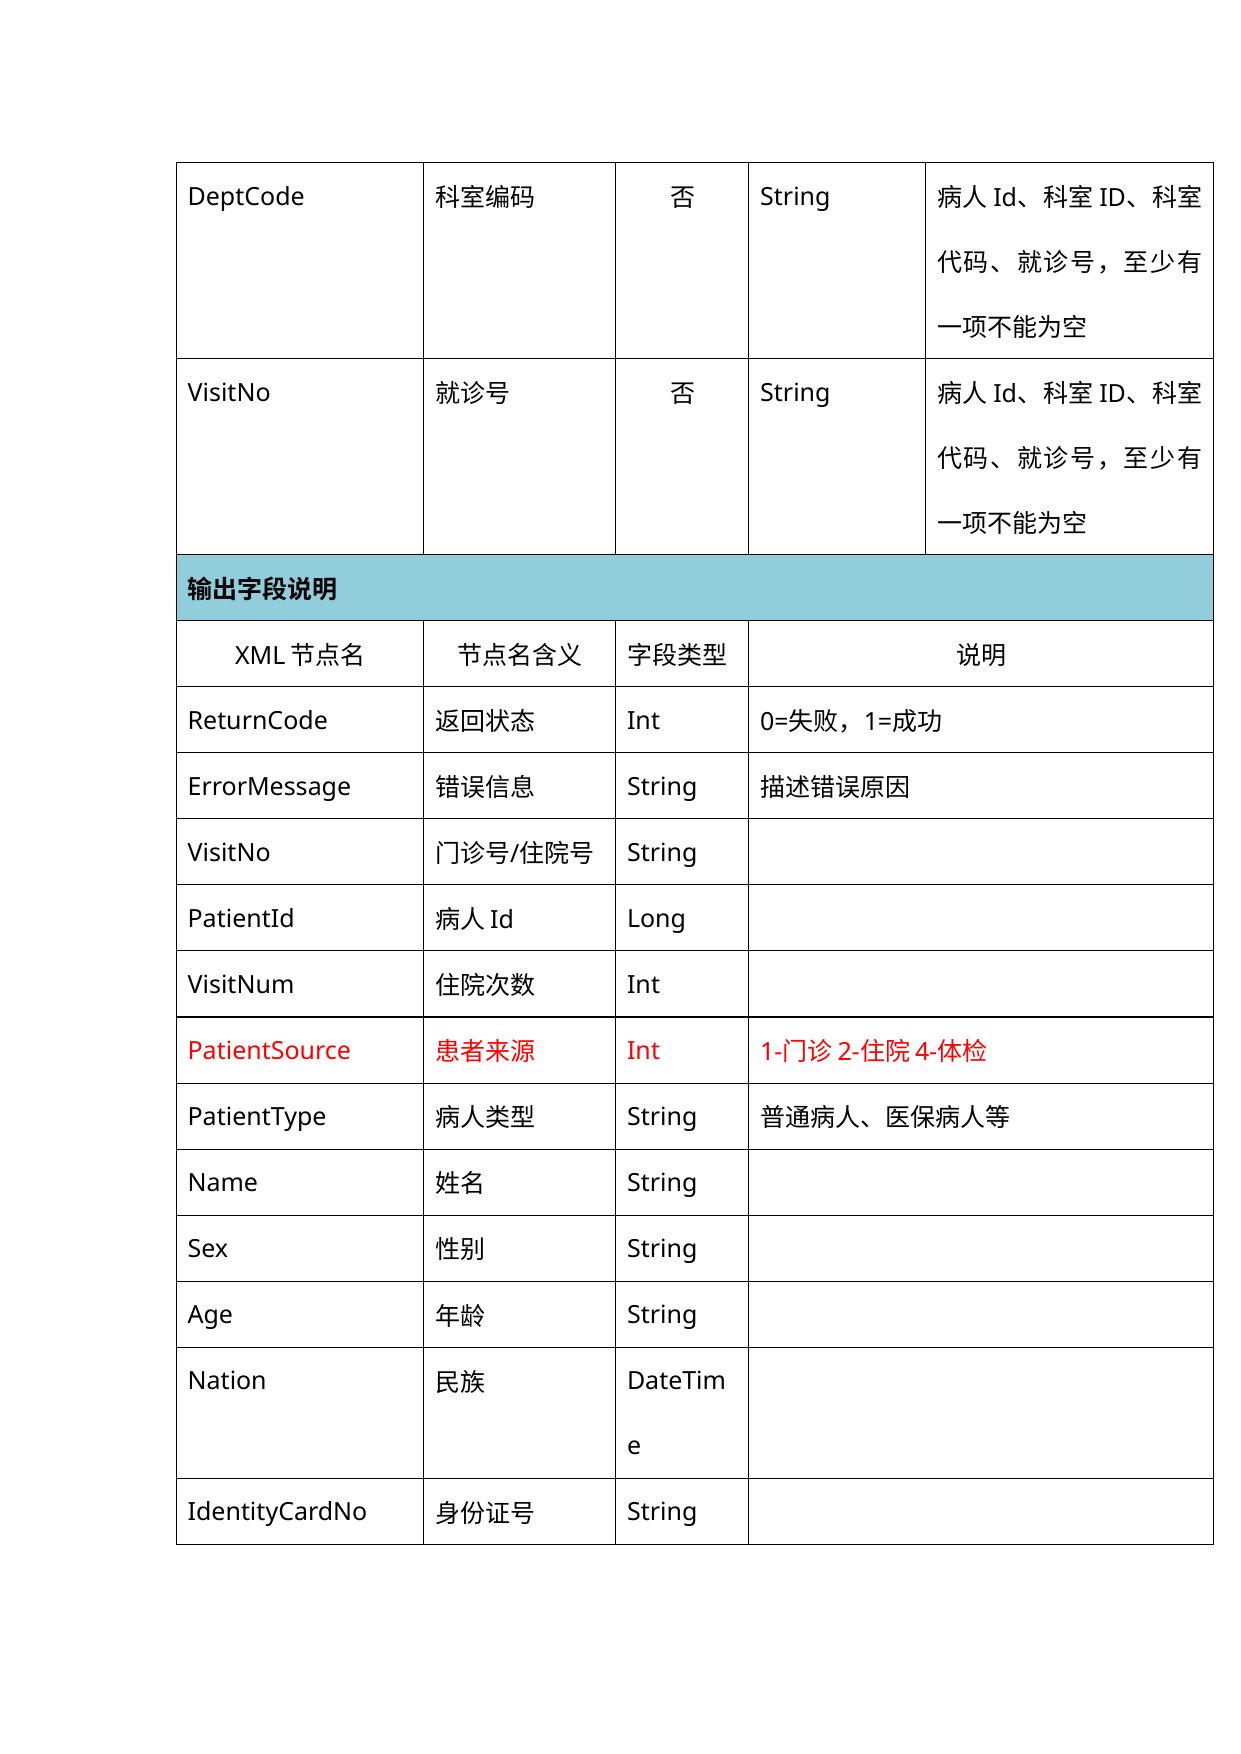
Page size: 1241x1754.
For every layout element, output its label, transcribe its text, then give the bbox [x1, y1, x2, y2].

table_cell Age [177, 1282, 423, 1347]
table_cell String [616, 1216, 748, 1281]
table_cell Name [177, 1150, 423, 1214]
table_cell 病人类型 [424, 1084, 615, 1148]
table_cell 病人Id [424, 885, 615, 950]
table_cell 0=失败，1=成功 [749, 687, 1213, 752]
table_cell [749, 1150, 1213, 1214]
table_cell PatientSource [177, 1018, 423, 1082]
table_cell XML节点名 [177, 621, 423, 686]
table_cell DateTime [616, 1348, 748, 1478]
table_cell [749, 1216, 1213, 1281]
table_cell 输出字段说明 [177, 555, 1213, 620]
table_cell 普通病人、医保病人等 [749, 1084, 1213, 1148]
table_cell Int [616, 951, 748, 1016]
table_cell 说明 [749, 621, 1213, 686]
table_cell 就诊号 [424, 359, 615, 554]
table_cell 民族 [424, 1348, 615, 1478]
table_cell ReturnCode [177, 687, 423, 752]
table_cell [926, 163, 1213, 358]
table_cell Int [616, 687, 748, 752]
table_cell 性别 [424, 1216, 615, 1281]
table_cell PatientId [177, 885, 423, 950]
table_cell String [616, 819, 748, 884]
table_cell [749, 1348, 1213, 1478]
table_cell 住院次数 [424, 951, 615, 1016]
table_cell VisitNo [177, 359, 423, 554]
table_cell 描述错误原因 [749, 753, 1213, 818]
table_cell 病人Id、科室ID、科室代码、就诊号，至少有一项不能为空 [926, 359, 1213, 554]
table_cell String [616, 1282, 748, 1347]
table_cell ErrorMessage [177, 753, 423, 818]
table_cell String [616, 1084, 748, 1148]
table_cell 科室编码 [424, 163, 615, 358]
table_cell 年龄 [424, 1282, 615, 1347]
table_cell [749, 885, 1213, 950]
table_cell 姓名 [424, 1150, 615, 1214]
table_cell [749, 1282, 1213, 1347]
table_cell 否 [616, 163, 748, 358]
table_cell 错误信息 [424, 753, 615, 818]
table_cell DeptCode [177, 163, 423, 358]
table_cell VisitNum [177, 951, 423, 1016]
table_cell 身份证号 [424, 1479, 615, 1544]
table_cell Sex [177, 1216, 423, 1281]
table_cell 1-门诊2-住院4-体检 [749, 1018, 1213, 1082]
table_cell 节点名含义 [424, 621, 615, 686]
table_cell Int [616, 1018, 748, 1082]
table_cell String [749, 359, 925, 554]
table_cell Long [616, 885, 748, 950]
table_cell VisitNo [177, 819, 423, 884]
table_cell 字段类型 [616, 621, 748, 686]
table_cell IdentityCardNo [177, 1479, 423, 1544]
table_cell 门诊号/住院号 [424, 819, 615, 884]
table_cell [749, 819, 1213, 884]
table_cell Nation [177, 1348, 423, 1478]
table_cell 否 [616, 359, 748, 554]
table_cell 返回状态 [424, 687, 615, 752]
table_cell PatientType [177, 1084, 423, 1148]
table_cell String [616, 753, 748, 818]
table_cell String [749, 163, 925, 358]
table_cell String [616, 1150, 748, 1214]
table_cell 患者来源 [424, 1018, 615, 1082]
table_cell [749, 951, 1213, 1016]
table_cell [749, 1479, 1213, 1544]
table_cell String [616, 1479, 748, 1544]
